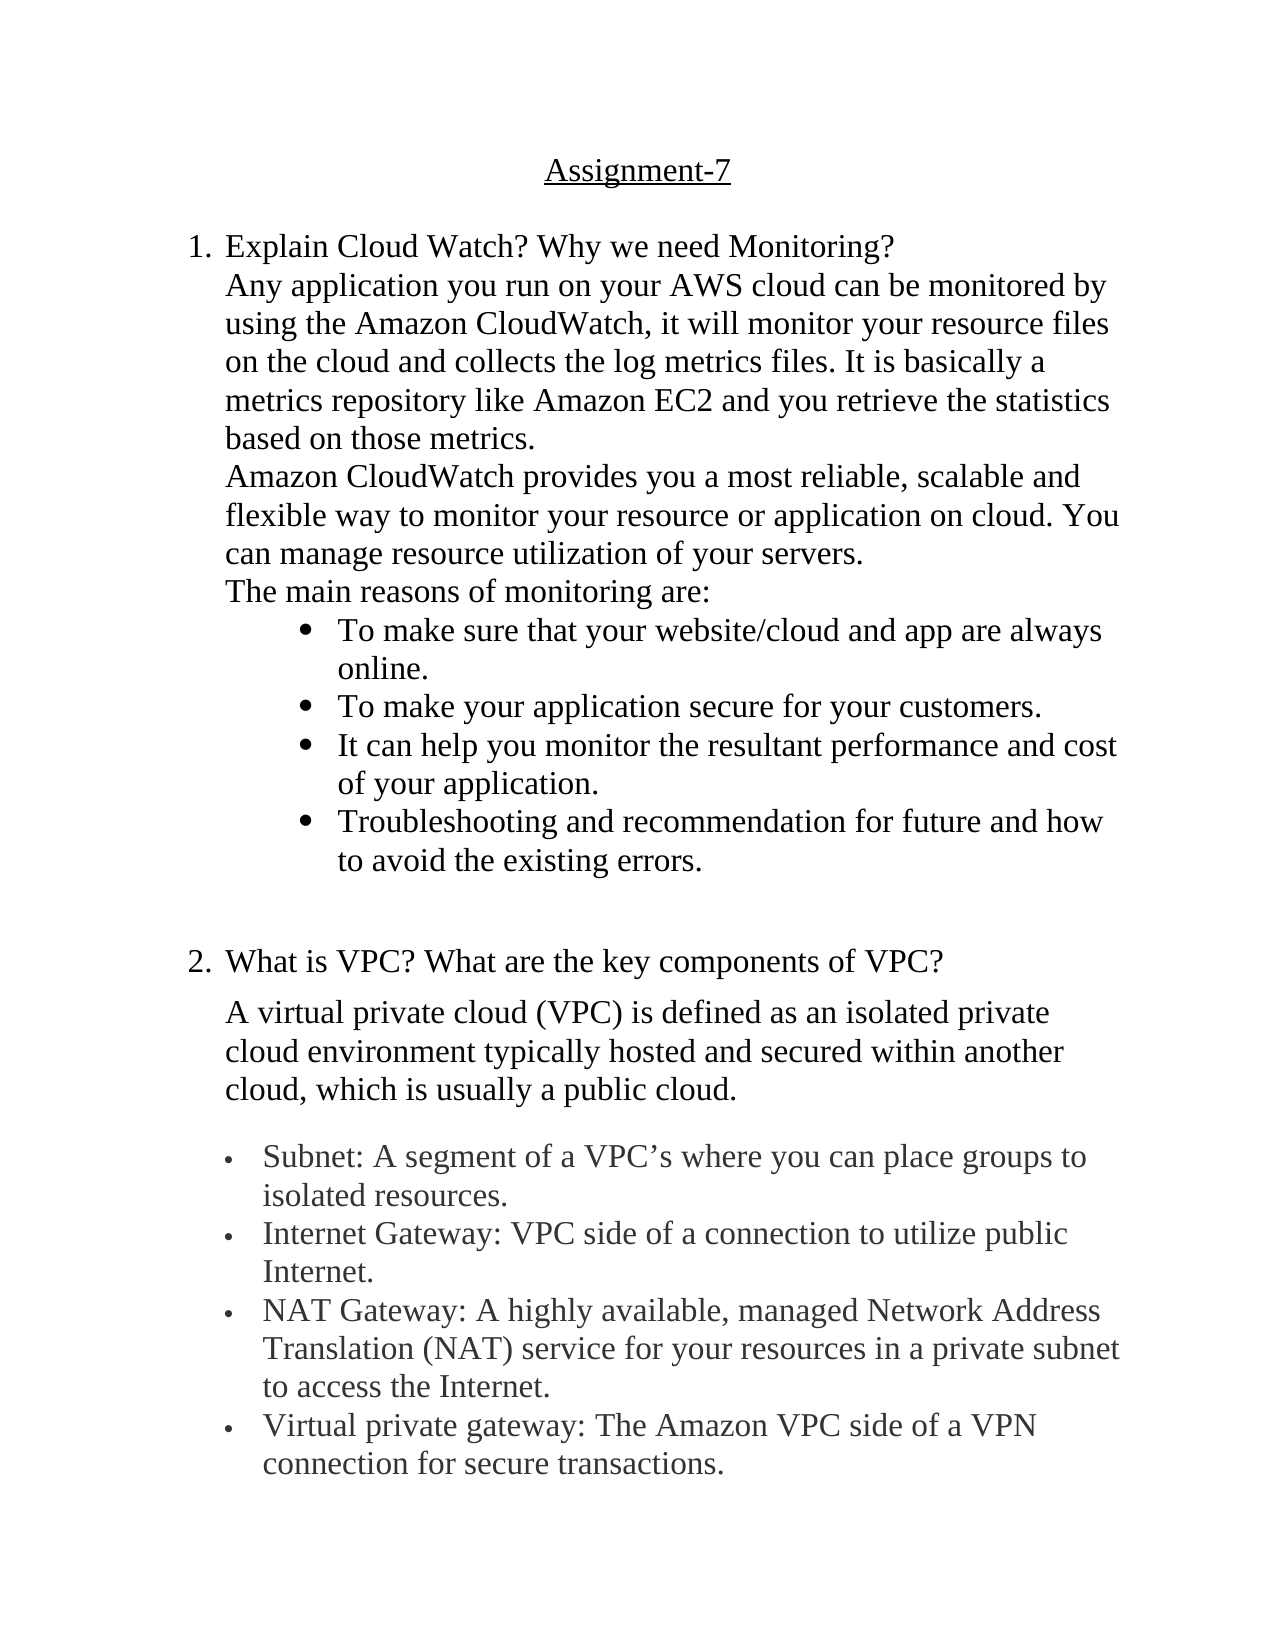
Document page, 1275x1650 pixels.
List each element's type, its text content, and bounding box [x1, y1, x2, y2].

list Troubleshooting and recommendation for future and how to avoid the existing errors. [300, 802, 1125, 878]
list Subnet: A segment of a VPC’s where you can place groups to isolated resources. [225, 1137, 1125, 1213]
list Virtual private gateway: The Amazon VPC side of a VPN connection for secure transactions. [225, 1405, 1125, 1482]
text The main reasons of monitoring are: [187, 572, 1125, 610]
text Amazon CloudWatch provides you a most reliable, scalable and flexible way to monitor your resource or application on cloud. You can manage resource utilization of your servers. [864, 457, 1125, 572]
list A virtual private cloud (VPC) is defined as an isolated private cloud environment typically hosted and secured within another cloud, which is usually a public cloud. [225, 992, 1125, 1107]
list To make your application secure for your customers. [300, 687, 1125, 725]
list What is VPC? What are the key components of VPC? [187, 942, 1125, 980]
list It can help you monitor the resultant performance and cost of your application. [300, 725, 1125, 802]
text Any application you run on your AWS cloud can be monitored by using the Amazon CloudWatch, it will monitor your resource files on the cloud and collects the log metrics files. It is basically a metrics repository like Amazon EC2 and you retrieve the statistics based on those metrics. [536, 265, 1125, 457]
text Assignment-7 [150, 150, 1125, 188]
list To make sure that your website/cloud and app are always online. [300, 610, 1125, 687]
list Explain Cloud Watch? Why we need Monitoring? [187, 227, 1125, 265]
list Internet Gateway: VPC side of a connection to utilize public Internet. [225, 1213, 1125, 1290]
list NAT Gateway: A highly available, managed Network Address Translation (NAT) service for your resources in a private subnet to access the Internet. [225, 1290, 1125, 1405]
